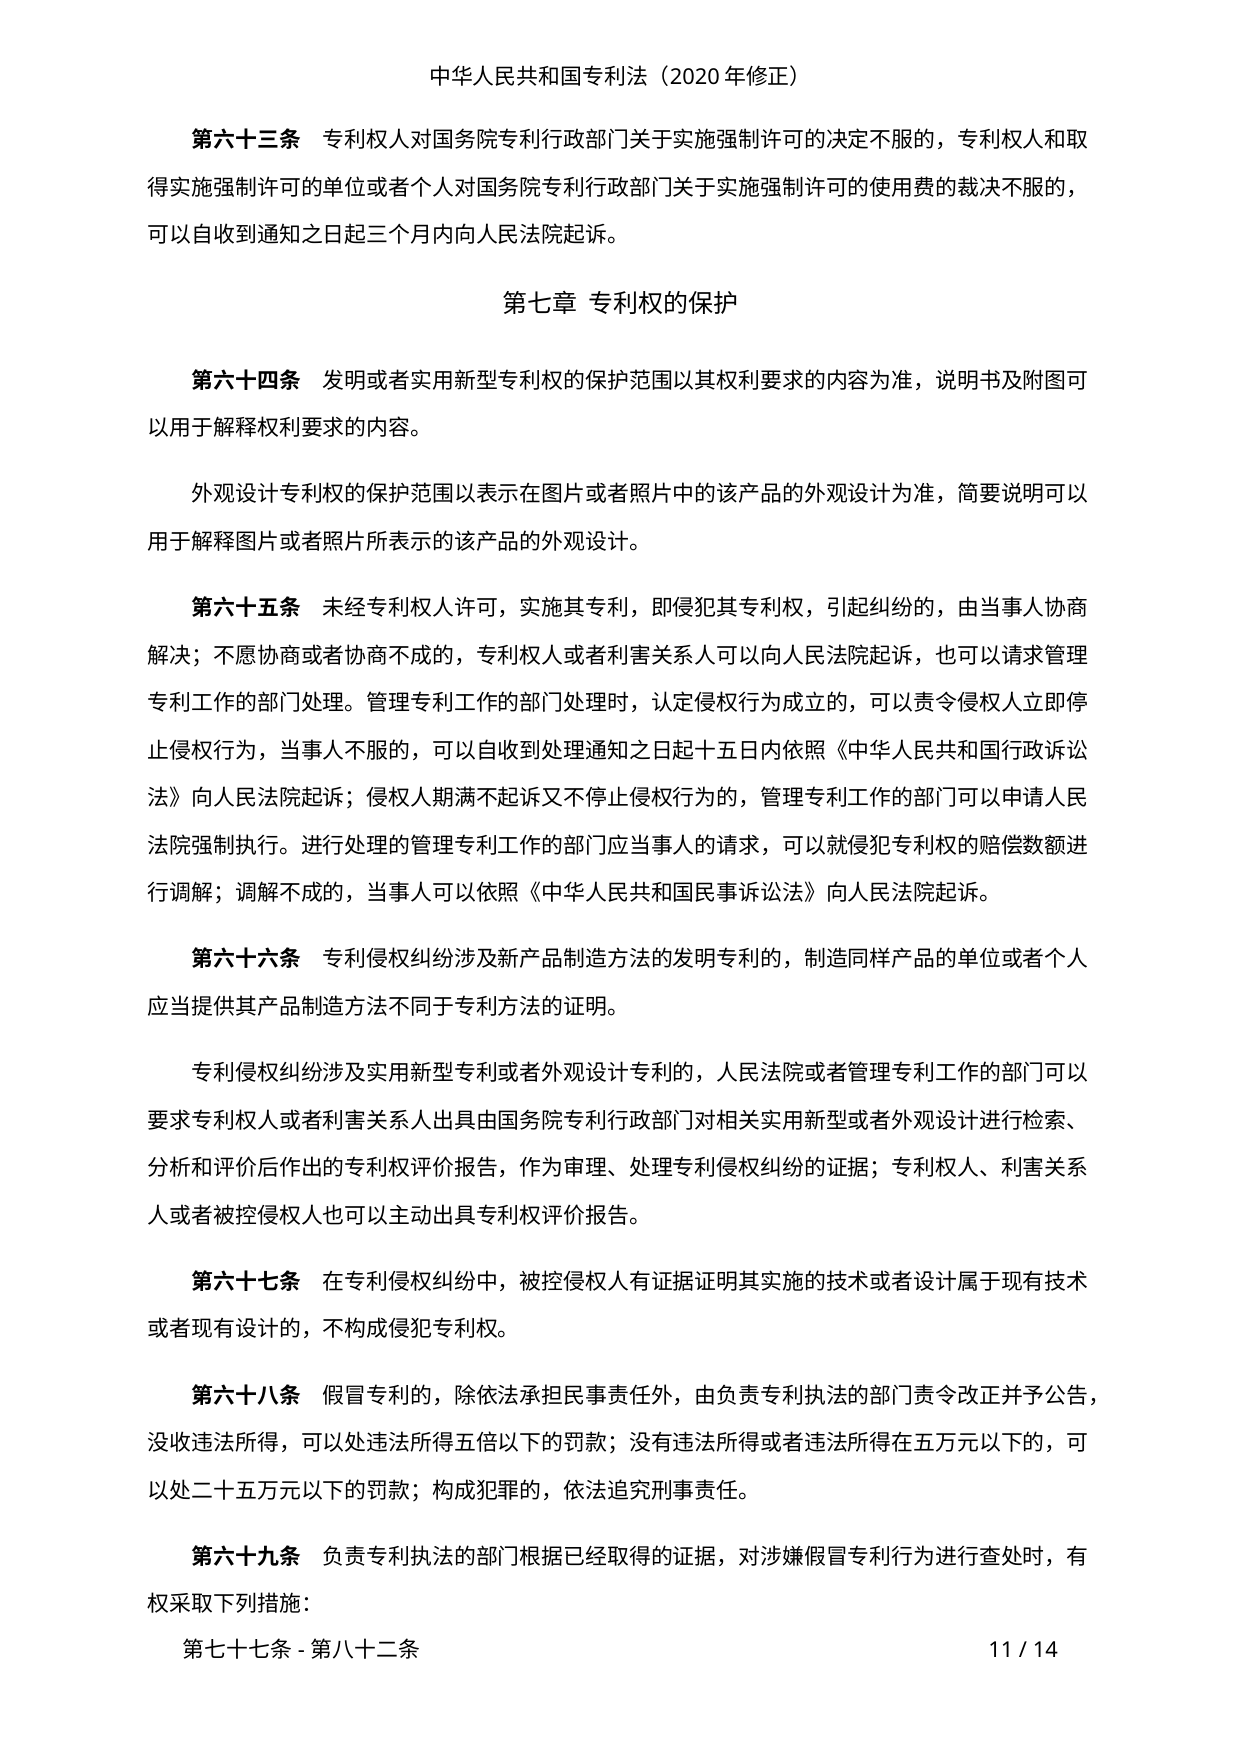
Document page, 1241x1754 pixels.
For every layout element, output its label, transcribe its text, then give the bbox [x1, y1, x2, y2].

subtitle 第七章 专利权的保护 [148, 283, 1092, 319]
text 第六十六条 专利侵权纠纷涉及新产品制造方法的发明专利的，制造同样产品的单位或者个人应当提供其产品制造方法不同于专利方法的证明。 [148, 941, 1092, 1021]
text 第六十四条 发明或者实用新型专利权的保护范围以其权利要求的内容为准，说明书及附图可以用于解释权利要求的内容。 [148, 363, 1092, 442]
text 第六十九条 负责专利执法的部门根据已经取得的证据，对涉嫌假冒专利行为进行查处时，有权采取下列措施： [148, 1539, 1092, 1618]
text 外观设计专利权的保护范围以表示在图片或者照片中的该产品的外观设计为准，简要说明可以用于解释图片或者照片所表示的该产品的外观设计。 [148, 476, 1092, 556]
text 第六十三条 专利权人对国务院专利行政部门关于实施强制许可的决定不服的，专利权人和取得实施强制许可的单位或者个人对国务院专利行政部门关于实施强制许可的使用费的裁决不服的，可以自收到通知之日起三个月内向人民法院起诉。 [148, 122, 1092, 249]
text 第六十七条 在专利侵权纠纷中，被控侵权人有证据证明其实施的技术或者设计属于现有技术或者现有设计的，不构成侵犯专利权。 [148, 1264, 1092, 1343]
text 第六十八条 假冒专利的，除依法承担民事责任外，由负责专利执法的部门责令改正并予公告，没收违法所得，可以处违法所得五倍以下的罚款；没有违法所得或者违法所得在五万元以下的，可以处二十五万元以下的罚款；构成犯罪的，依法追究刑事责任。 [148, 1378, 1092, 1504]
text 第六十五条 未经专利权人许可，实施其专利，即侵犯其专利权，引起纠纷的，由当事人协商解决；不愿协商或者协商不成的，专利权人或者利害关系人可以向人民法院起诉，也可以请求管理专利工作的部门处理。管理专利工作的部门处理时，认定侵权行为成立的，可以责令侵权人立即停止侵权行为，当事人不服的，可以自收到处理通知之日起十五日内依照《中华人民共和国行政诉讼法》向人民法院起诉；侵权人期满不起诉又不停止侵权行为的，管理专利工作的部门可以申请人民法院强制执行。进行处理的管理专利工作的部门应当事人的请求，可以就侵犯专利权的赔偿数额进行调解；调解不成的，当事人可以依照《中华人民共和国民事诉讼法》向人民法院起诉。 [148, 590, 1092, 907]
text 专利侵权纠纷涉及实用新型专利或者外观设计专利的，人民法院或者管理专利工作的部门可以要求专利权人或者利害关系人出具由国务院专利行政部门对相关实用新型或者外观设计进行检索、分析和评价后作出的专利权评价报告，作为审理、处理专利侵权纠纷的证据；专利权人、利害关系人或者被控侵权人也可以主动出具专利权评价报告。 [148, 1055, 1092, 1229]
